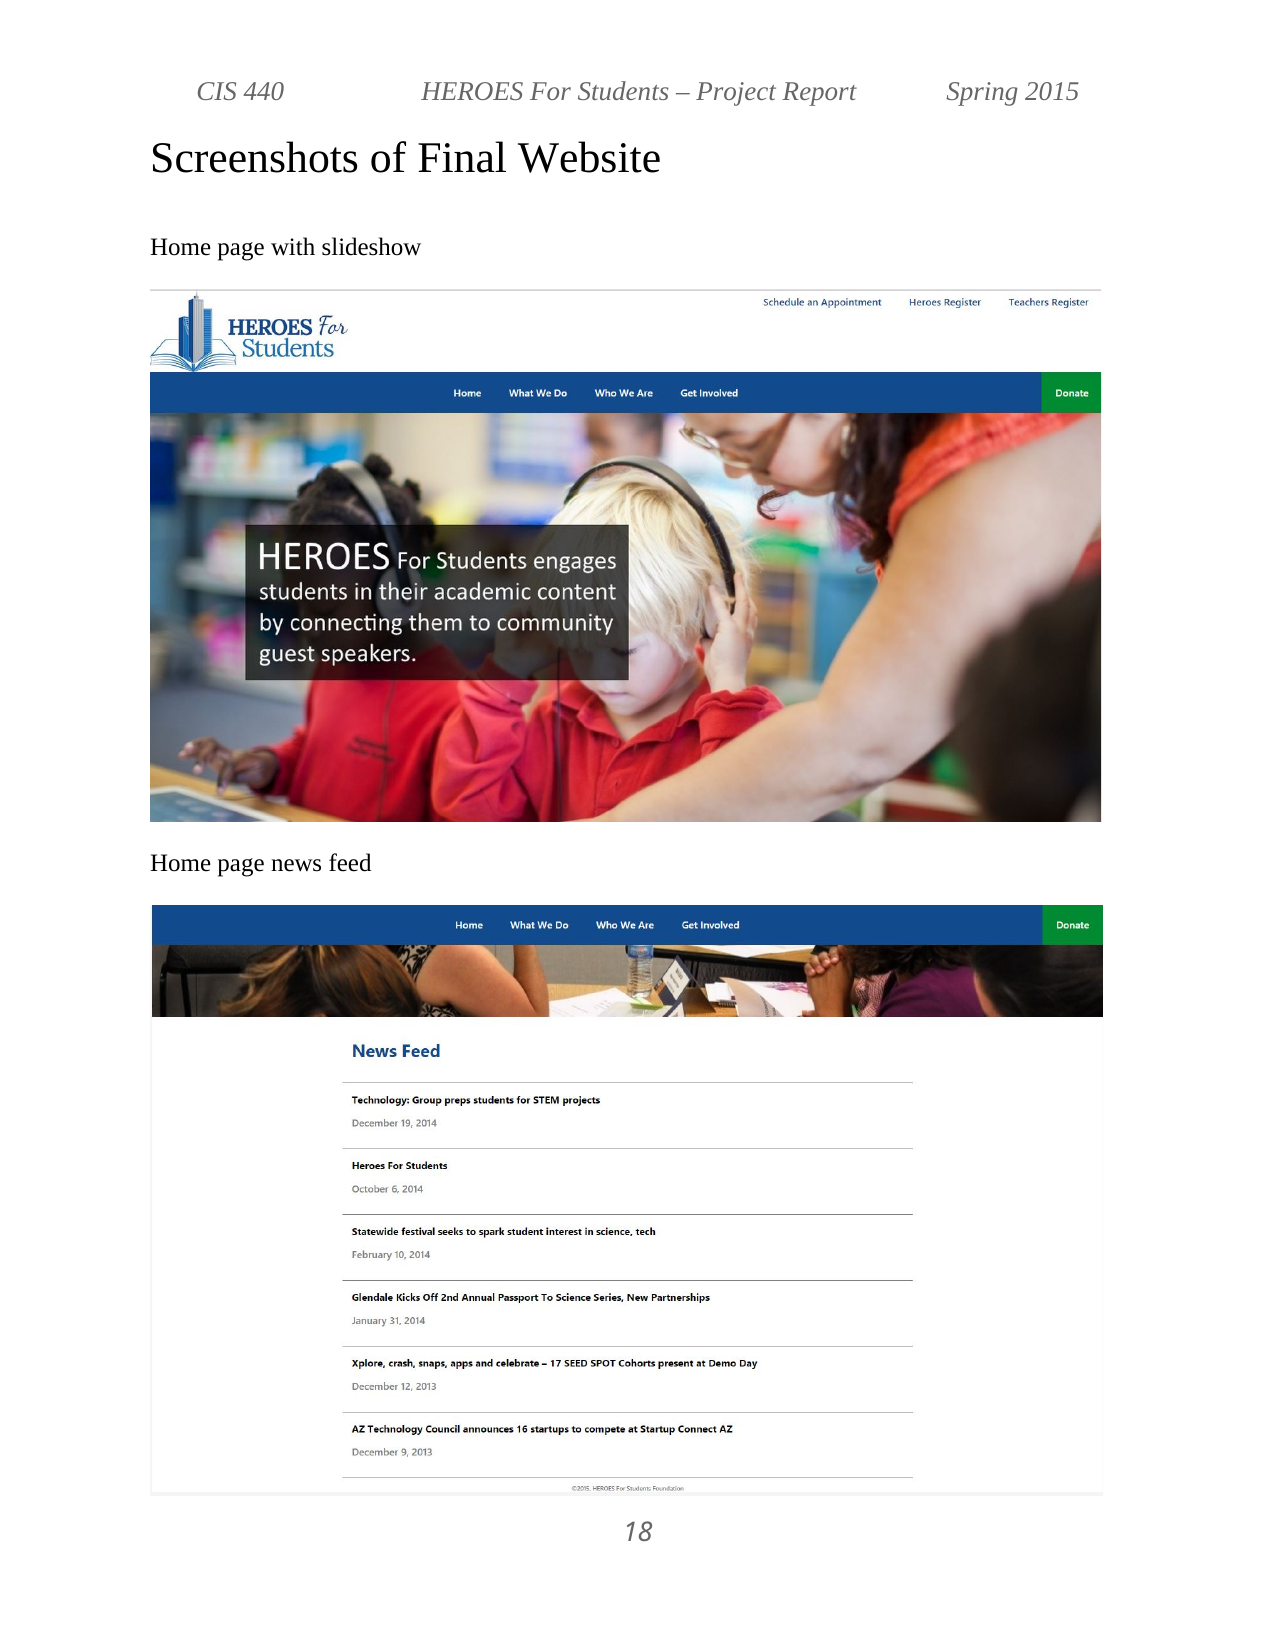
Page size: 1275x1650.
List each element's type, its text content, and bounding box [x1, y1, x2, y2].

title Screenshots of Final Website [150, 132, 1125, 182]
text Home page with slideshow [150, 232, 1125, 261]
picture [150, 905, 1104, 1496]
text Home page news feed [150, 848, 1125, 877]
picture [150, 289, 1102, 822]
